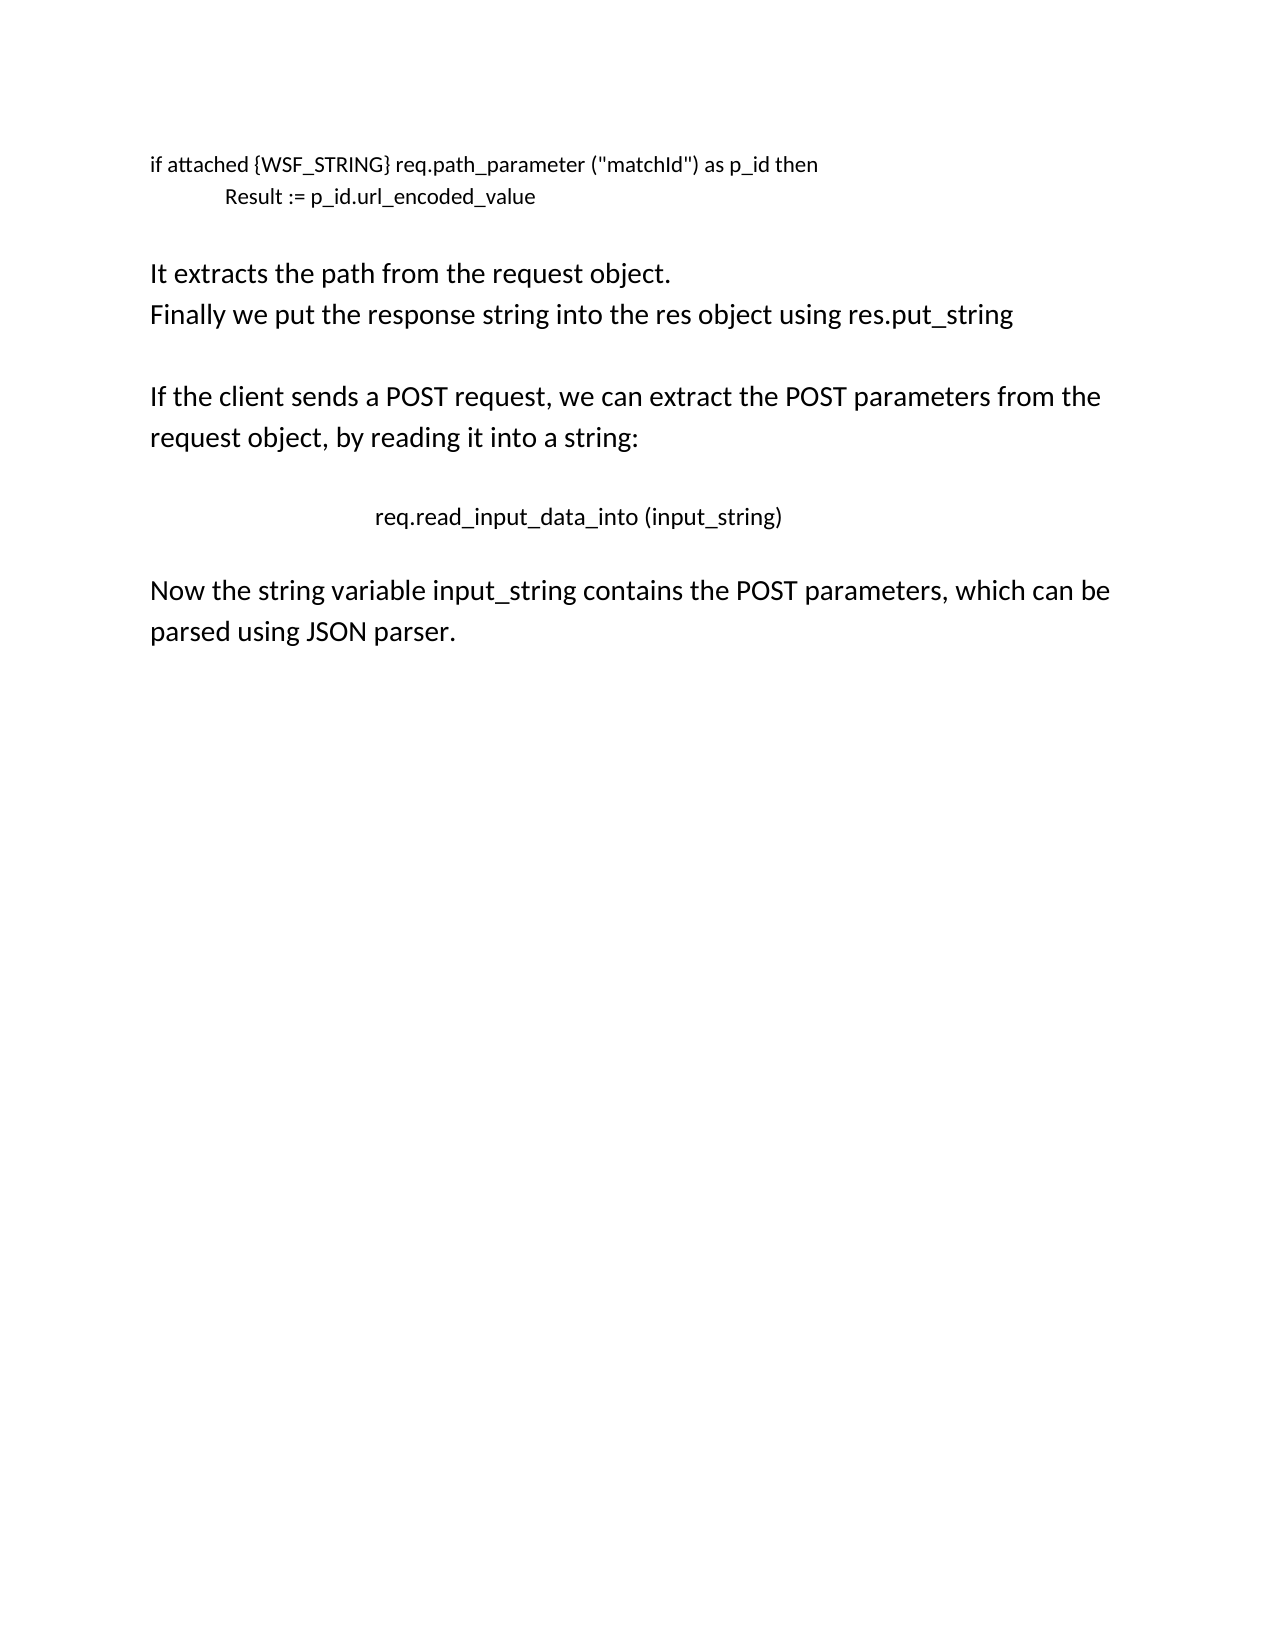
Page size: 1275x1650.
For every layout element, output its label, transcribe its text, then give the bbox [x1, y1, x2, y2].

text Now the string variable input_string contains the POST parameters, which can be parsed using JSON parser. [150, 572, 1125, 648]
text It extracts the path from the request object. [150, 255, 1125, 291]
text If the client sends a POST request, we can extract the POST parameters from the request object, by reading it into a string: [150, 378, 1125, 455]
text Finally we put the response string into the res object using res.put_string [150, 296, 1125, 332]
text if attached {WSF_STRING} req.path_parameter ("matchId") as p_id then [150, 150, 1125, 178]
text Result := p_id.url_encoded_value [150, 182, 1125, 210]
text req.read_input_data_into (input_string) [150, 501, 1125, 531]
